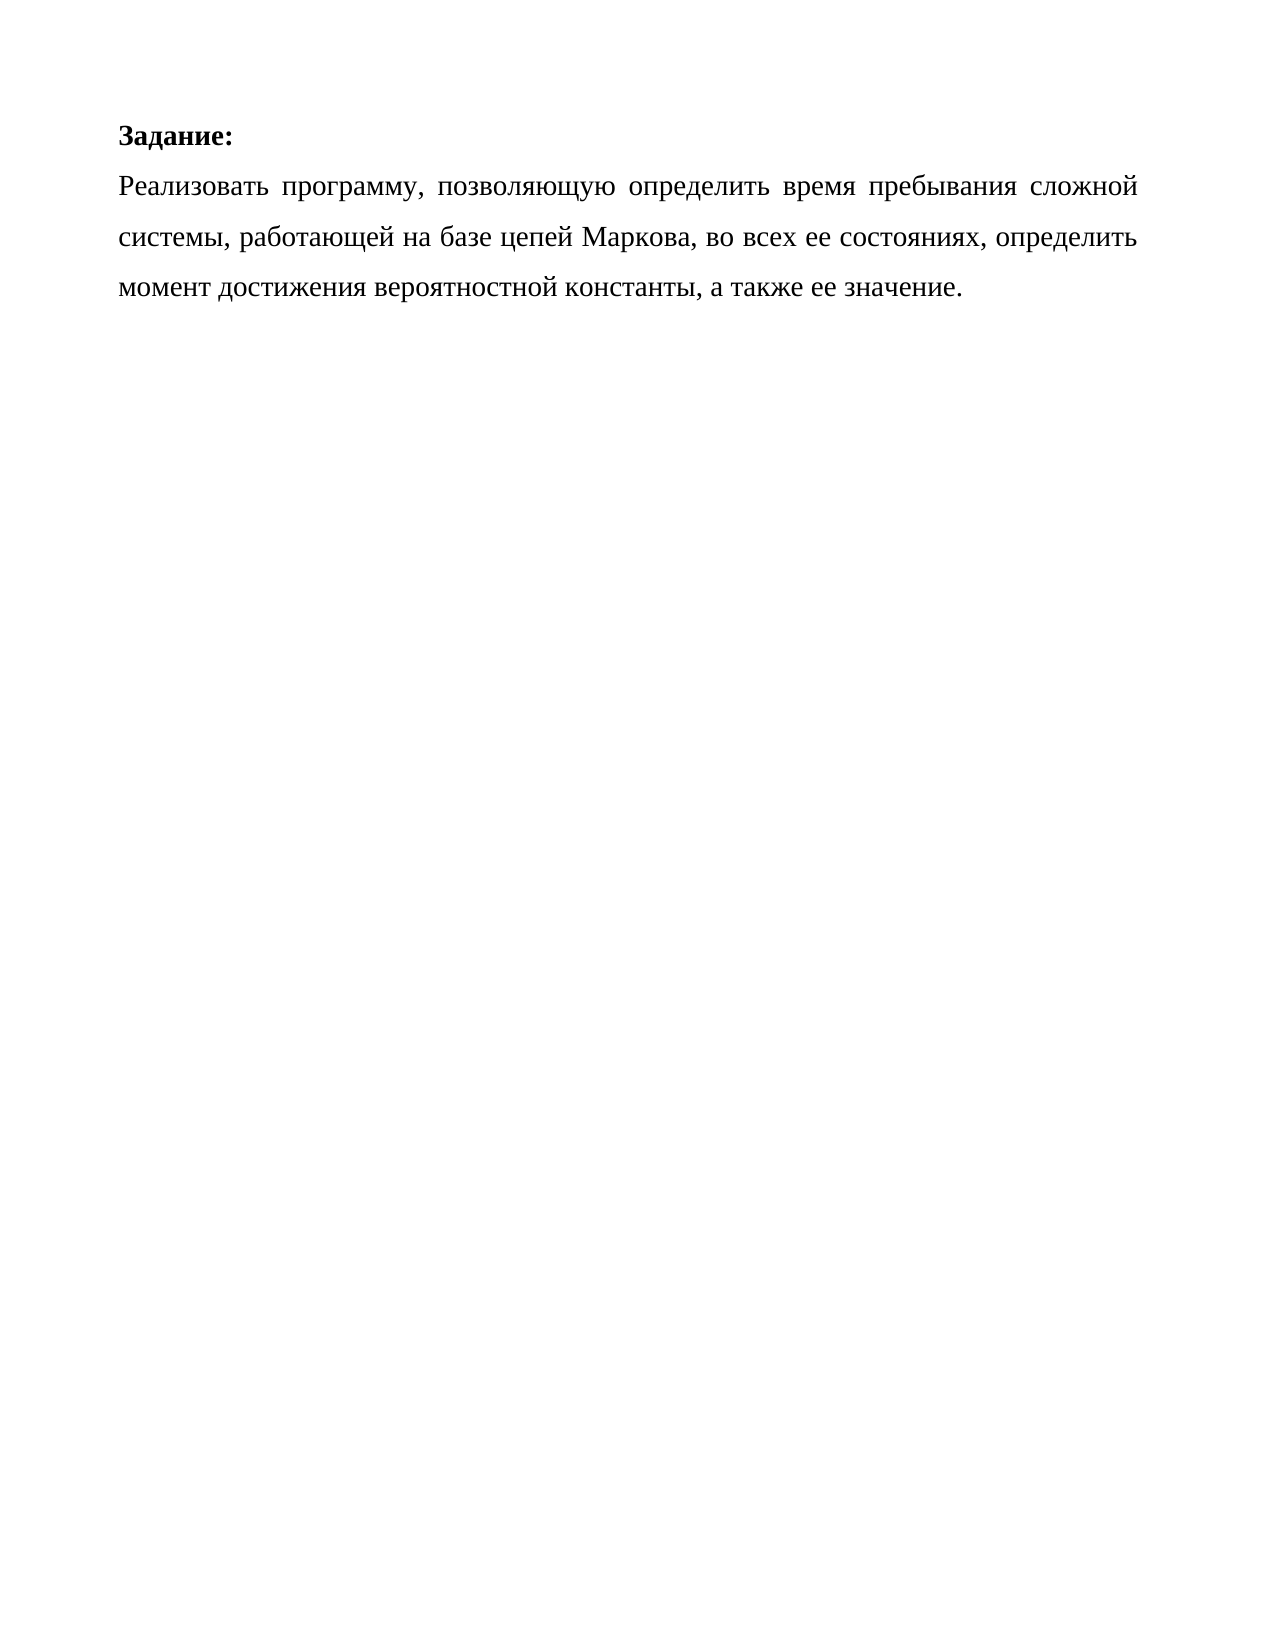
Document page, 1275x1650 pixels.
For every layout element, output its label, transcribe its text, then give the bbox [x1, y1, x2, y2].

text Задание: [118, 118, 1157, 152]
text Реализовать программу, позволяющую определить время пребывания сложной системы, работающей на базе цепей Маркова, во всех ее состояниях, определить момент достижения вероятностной константы, а также ее значение. [118, 168, 1138, 303]
